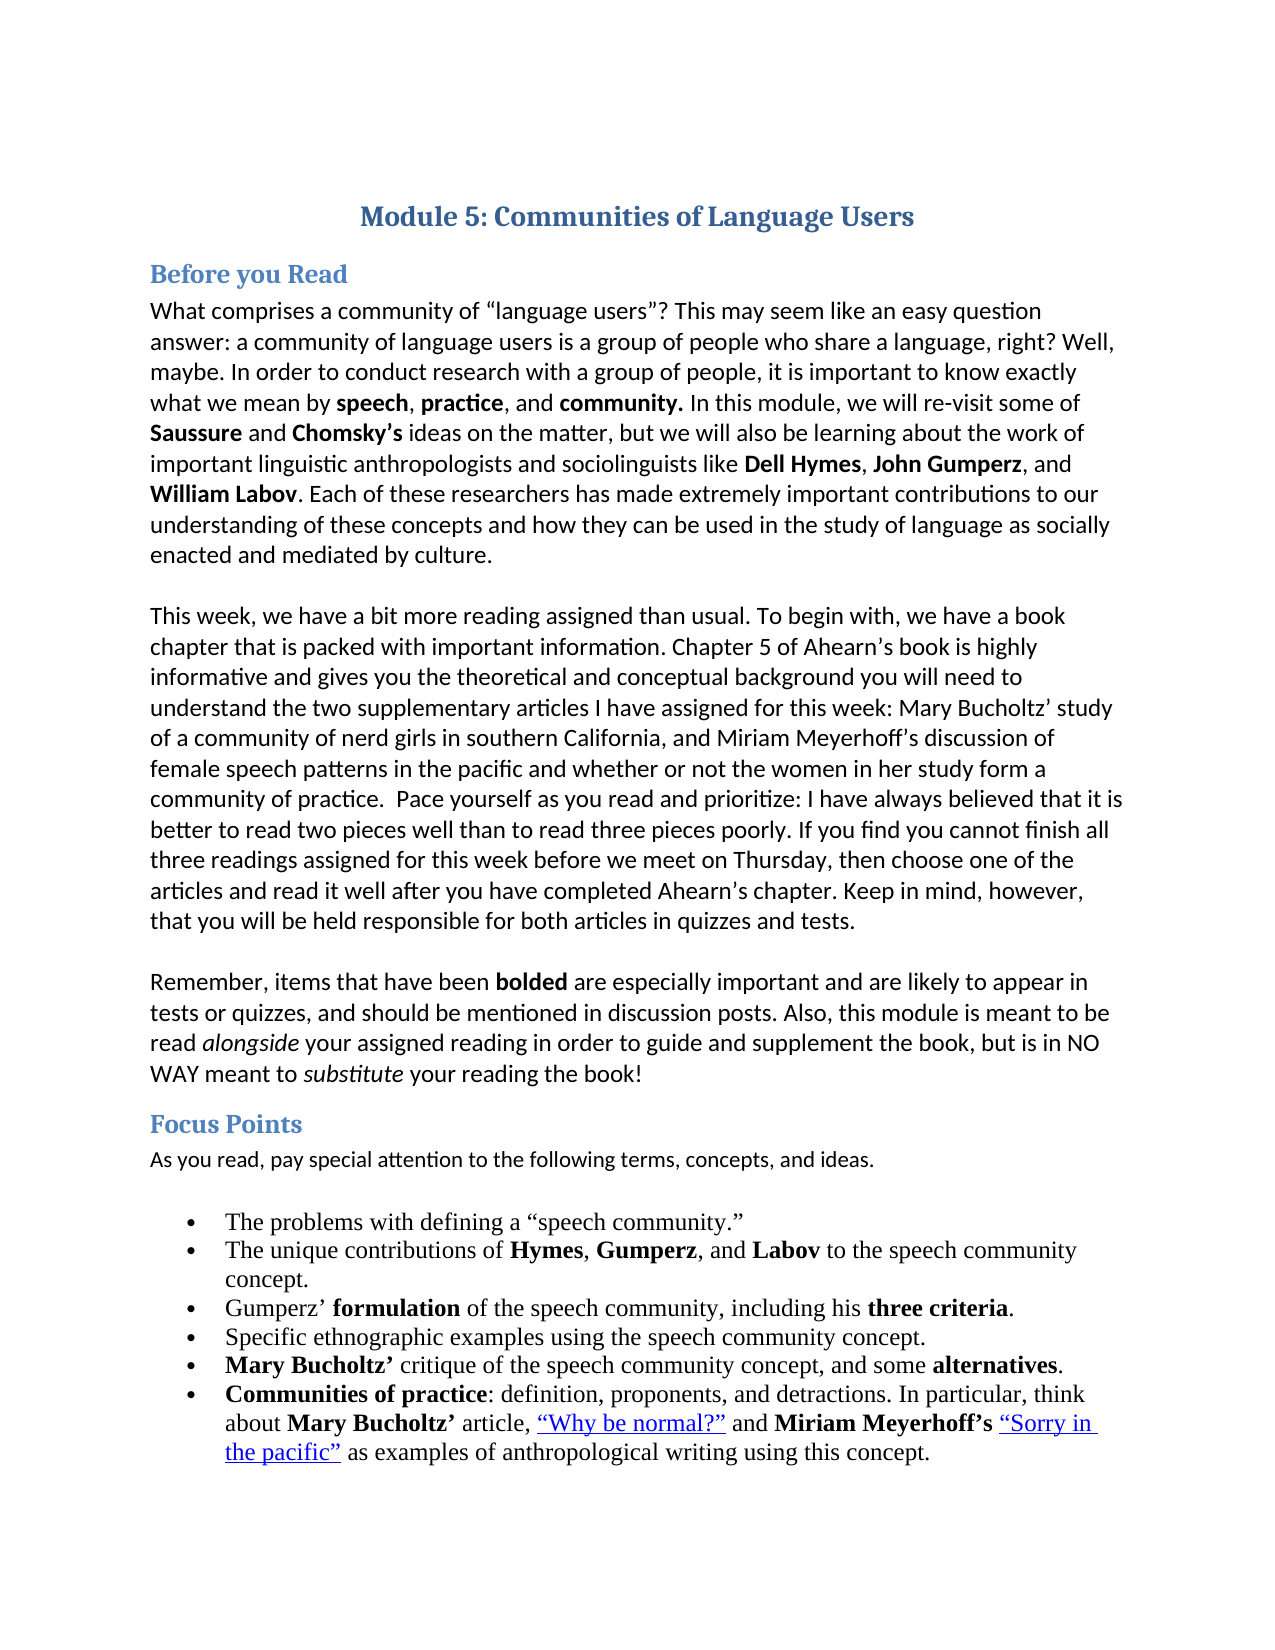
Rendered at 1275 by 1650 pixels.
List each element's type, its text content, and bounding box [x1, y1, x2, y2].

list Specific ethnographic examples using the speech community concept. [187, 1322, 1125, 1350]
subtitle Focus Points [150, 1109, 1125, 1141]
list Mary Bucholtz’ critique of the speech community concept, and some alternatives. [187, 1350, 1125, 1379]
list Gumperz’ formulation of the speech community, including his three criteria. [187, 1293, 1125, 1322]
text Remember, items that have been bolded are especially important and are likely to appear in tests or quizzes, and should be mentioned in discussion posts. Also, this module is meant to be read alongside your assigned reading in order to guide and supplement the book, but is in NO WAY meant to substitute your reading the book! [150, 967, 1125, 1089]
text As you read, pay special attention to the following terms, concepts, and ideas. [150, 1145, 1125, 1173]
subtitle Module 5: Communities of Language Users [150, 200, 1125, 233]
list The unique contributions of Hymes, Gumperz, and Labov to the speech community concept. [187, 1235, 1125, 1293]
list Communities of practice: definition, proponents, and detractions. In particular, think about Mary Bucholtz’ article, “Why be normal?” and Miriam Meyerhoff’s “Sorry in the pacific” as examples of anthropological writing using this concept. [187, 1379, 1125, 1465]
text What comprises a community of “language users”? This may seem like an easy question answer: a community of language users is a group of people who share a language, right? Well, maybe. In order to conduct research with a group of people, it is important to know exactly what we mean by speech, practice, and community. In this module, we will re-visit some of Saussure and Chomsky’s ideas on the matter, but we will also be learning about the work of important linguistic anthropologists and sociolinguists like Dell Hymes, John Gumperz, and William Labov. Each of these researchers has made extremely important contributions to our understanding of these concepts and how they can be used in the study of language as socially enacted and mediated by culture. [150, 295, 1125, 570]
text This week, we have a bit more reading assigned than usual. To begin with, we have a book chapter that is packed with important information. Chapter 5 of Ahearn’s book is highly informative and gives you the theoretical and conceptual background you will need to understand the two supplementary articles I have assigned for this week: Mary Bucholtz’ study of a community of nerd girls in southern California, and Miriam Meyerhoff’s discussion of female speech patterns in the pacific and whether or not the women in her study form a community of practice. Pace yourself as you read and prioritize: I have always believed that it is better to read two pieces well than to read three pieces poorly. If you find you cannot finish all three readings assigned for this week before we meet on Thursday, then choose one of the articles and read it well after you have completed Ahearn’s chapter. Keep in mind, however, that you will be held responsible for both articles in quizzes and tests. [150, 600, 1125, 936]
list The problems with defining a “speech community.” [187, 1207, 1125, 1235]
subtitle Before you Read [150, 259, 1125, 291]
